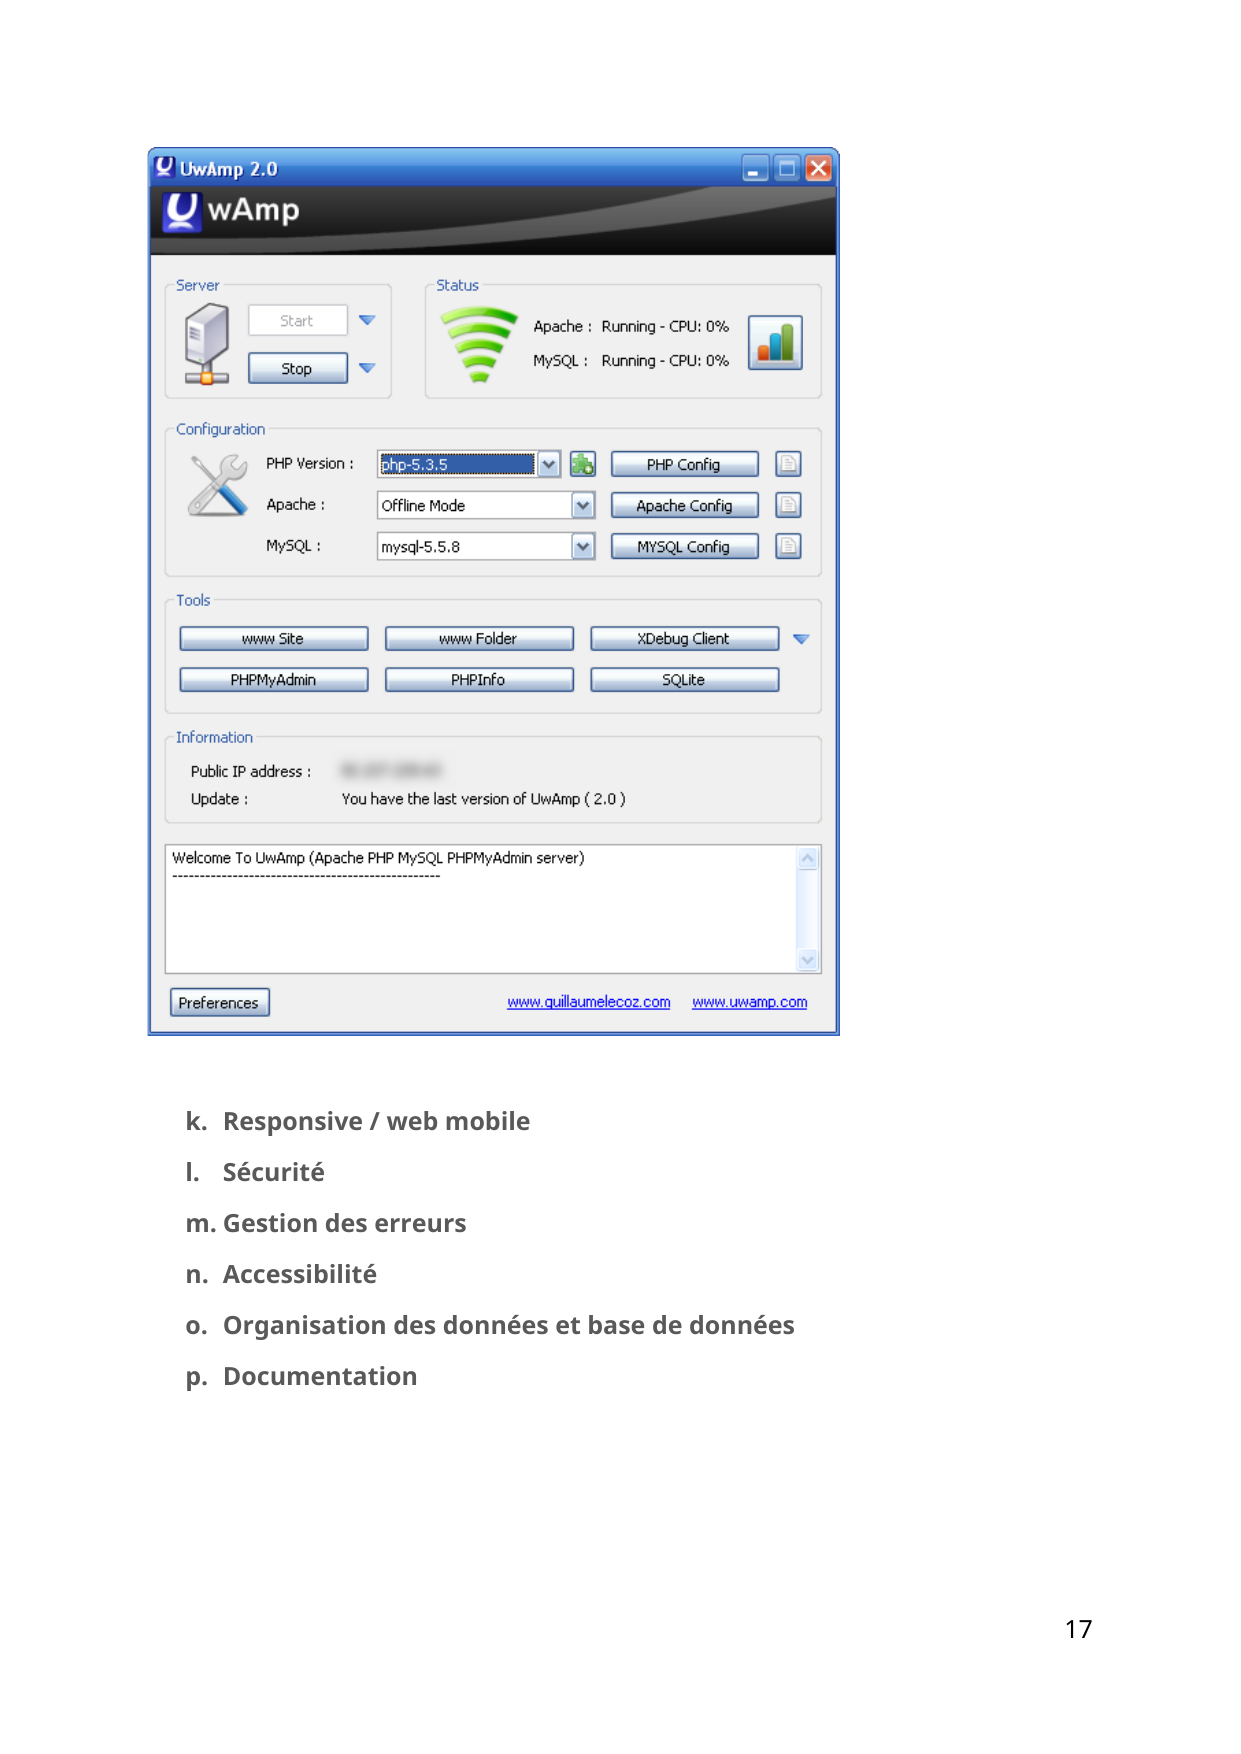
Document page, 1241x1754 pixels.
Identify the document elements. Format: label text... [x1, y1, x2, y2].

picture [147, 147, 840, 1036]
list Organisation des données et base de données [185, 1308, 1093, 1342]
list Responsive / web mobile [185, 1103, 1093, 1137]
list Gestion des erreurs [185, 1206, 1093, 1239]
list Accessibilité [185, 1257, 1093, 1291]
list Documentation [185, 1359, 1093, 1393]
list Sécurité [185, 1154, 1093, 1188]
